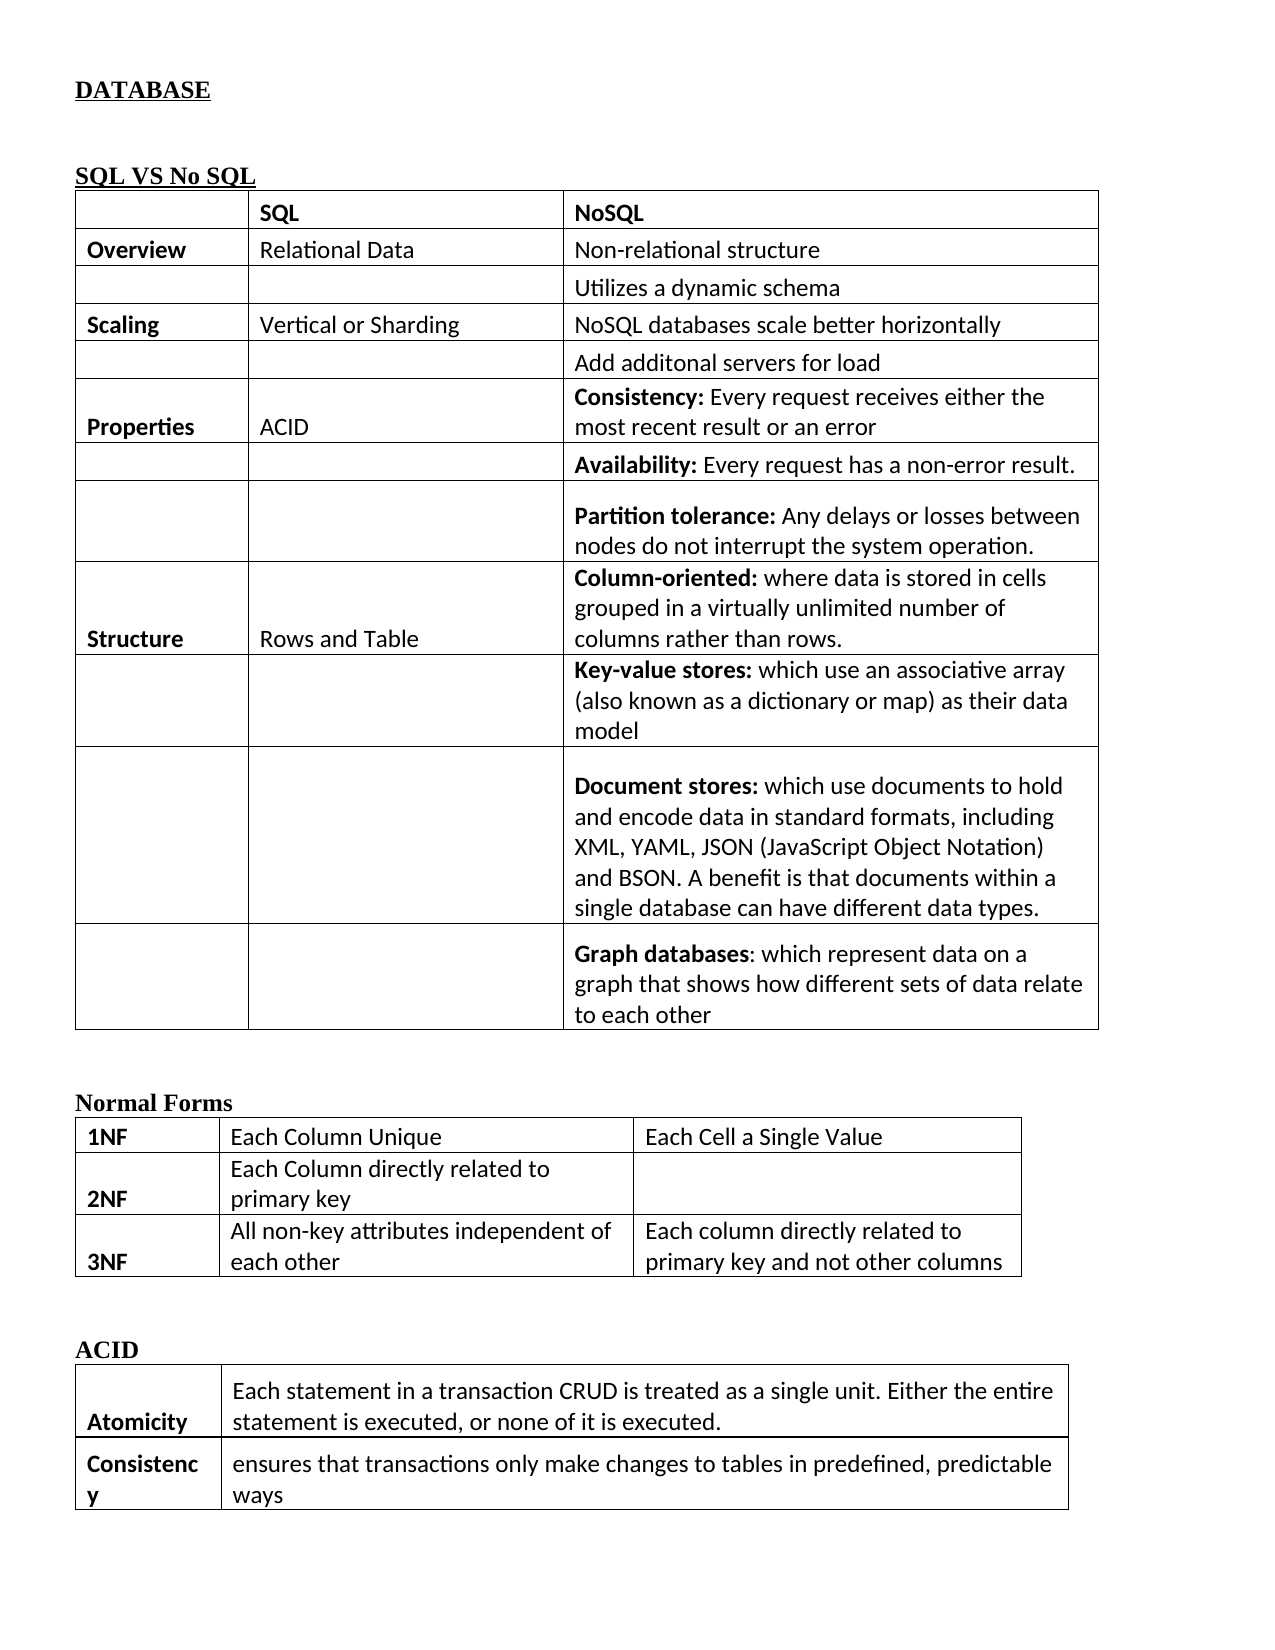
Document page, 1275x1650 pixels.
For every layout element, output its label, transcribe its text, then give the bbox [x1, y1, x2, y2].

table_cell Document stores: which use documents to hold and encode data in standard formats, including XML, YAML, JSON (JavaScript Object Notation) and BSON. A benefit is that documents within a single database can have different data types. [564, 747, 1098, 923]
table_cell Relational Data [249, 229, 563, 265]
table_cell 2NF [76, 1153, 219, 1214]
table_cell [249, 924, 563, 1029]
table_cell NoSQL databases scale better horizontally [564, 304, 1098, 340]
table_header Atomicity [76, 1365, 221, 1436]
table_cell Rows and Table [249, 562, 563, 653]
table_cell ACID [249, 379, 563, 442]
table_cell [76, 747, 248, 923]
table_cell [76, 266, 248, 302]
table_cell Key-value stores: which use an associative array (also known as a dictionary or map) as their data model [564, 655, 1098, 746]
table_cell Structure [76, 562, 248, 653]
table_cell Overview [76, 229, 248, 265]
table_cell Consistency [76, 1438, 221, 1509]
table_cell [249, 266, 563, 302]
table_cell 3NF [76, 1215, 219, 1276]
table_cell Scaling [76, 304, 248, 340]
table_cell Each column directly related to primary key and not other columns [634, 1215, 1021, 1276]
table_cell [76, 443, 248, 479]
table_cell All non-key attributes independent of each other [220, 1215, 633, 1276]
table_cell [76, 924, 248, 1029]
table_cell [76, 655, 248, 746]
table_cell [249, 341, 563, 377]
table_header 1NF [76, 1118, 219, 1152]
table_cell Properties [76, 379, 248, 442]
table_cell Availability: Every request has a non-error result. [564, 443, 1098, 479]
table_header NoSQL [564, 191, 1098, 227]
table_cell ensures that transactions only make changes to tables in predefined, predictable ways [222, 1438, 1068, 1509]
text ACID [75, 1335, 1200, 1363]
text SQL VS No SQL [75, 161, 1200, 190]
text Normal Forms [75, 1088, 1200, 1117]
text DATABASE [75, 75, 1200, 104]
table_cell [249, 443, 563, 479]
table_cell [634, 1153, 1021, 1214]
table_header Each statement in a transaction CRUD is treated as a single unit. Either the entire statement is executed, or none of it is executed. [222, 1365, 1068, 1436]
table_header Each Cell a Single Value [634, 1118, 1021, 1152]
table_cell [249, 481, 563, 561]
table_header Each Column Unique [220, 1118, 633, 1152]
table_cell Vertical or Sharding [249, 304, 563, 340]
table_cell Non-relational structure [564, 229, 1098, 265]
table_cell Consistency: Every request receives either the most recent result or an error [564, 379, 1098, 442]
table_cell Partition tolerance: Any delays or losses between nodes do not interrupt the system operation. [564, 481, 1098, 561]
table_cell Each Column directly related to primary key [220, 1153, 633, 1214]
table_cell [76, 341, 248, 377]
table_cell [249, 655, 563, 746]
table_header [76, 191, 248, 227]
table_cell [76, 481, 248, 561]
table_cell Column-oriented: where data is stored in cells grouped in a virtually unlimited number of columns rather than rows. [564, 562, 1098, 653]
table_cell Add additonal servers for load [564, 341, 1098, 377]
table_cell Utilizes a dynamic schema [564, 266, 1098, 302]
table_cell Graph databases: which represent data on a graph that shows how different sets of data relate to each other [564, 924, 1098, 1029]
table_header SQL [249, 191, 563, 227]
table_cell [249, 747, 563, 923]
